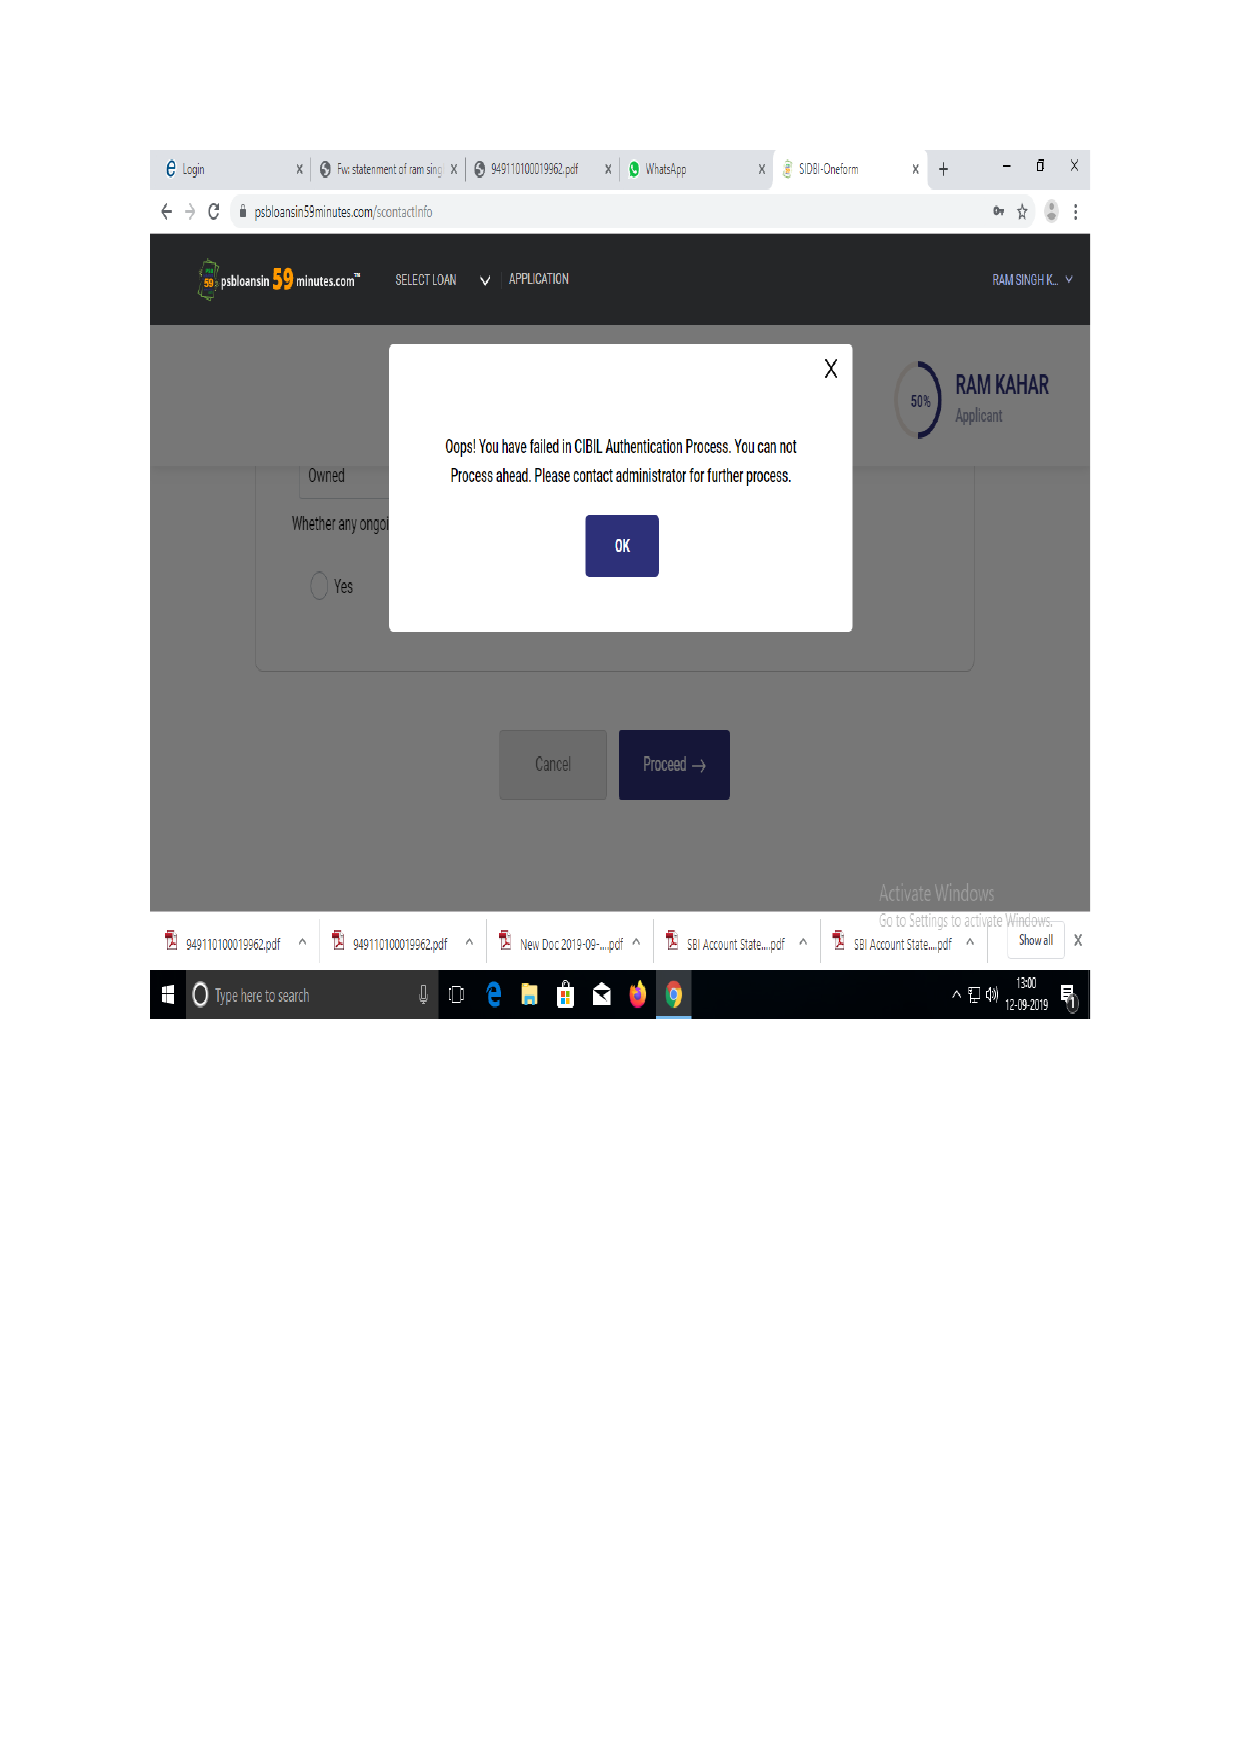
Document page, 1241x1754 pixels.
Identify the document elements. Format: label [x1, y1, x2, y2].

picture [150, 150, 1091, 1019]
